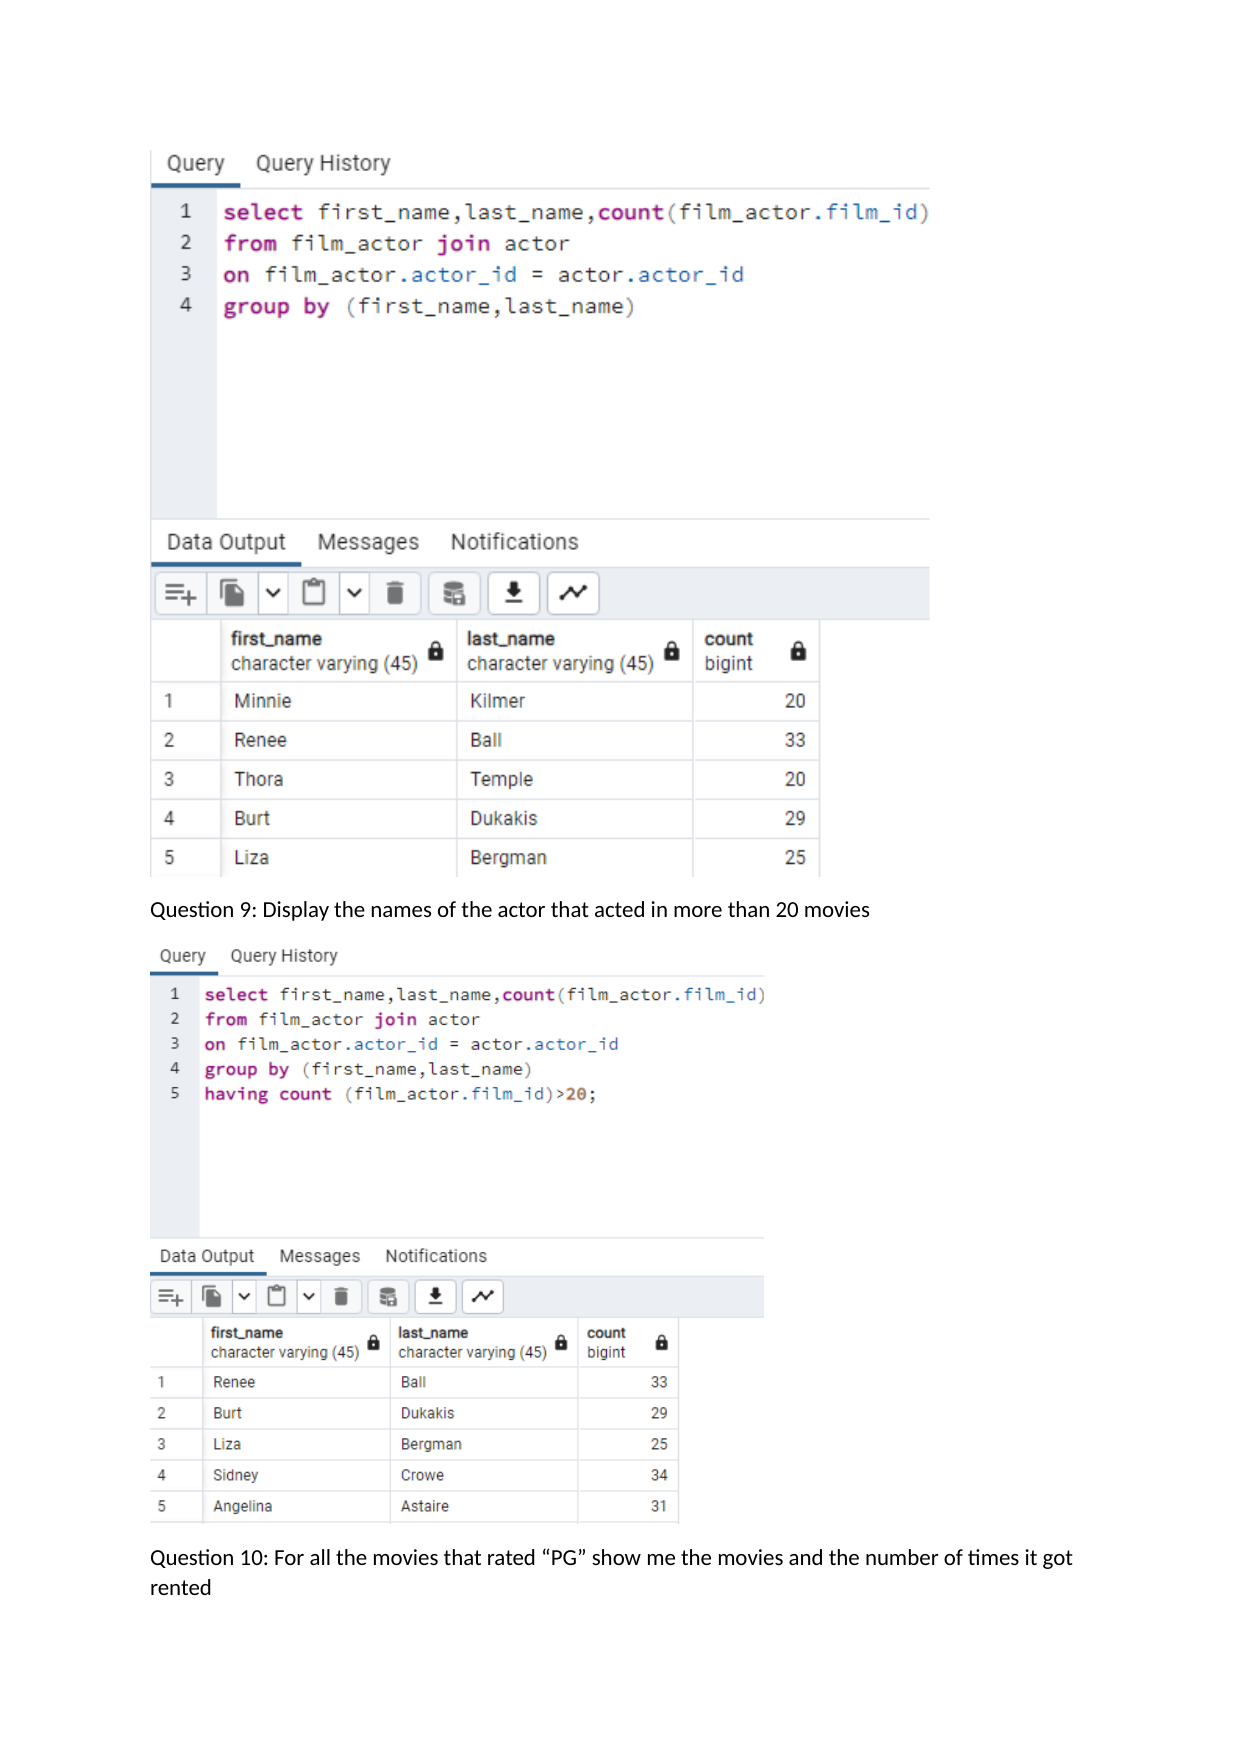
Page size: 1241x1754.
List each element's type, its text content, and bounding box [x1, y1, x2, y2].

picture [150, 150, 930, 877]
text Question 9: Display the names of the actor that acted in more than 20 movies [150, 895, 1090, 923]
picture [150, 942, 764, 1524]
text Question 10: For all the movies that rated “PG” show me the movies and the number of times it got rented [150, 1543, 1090, 1601]
